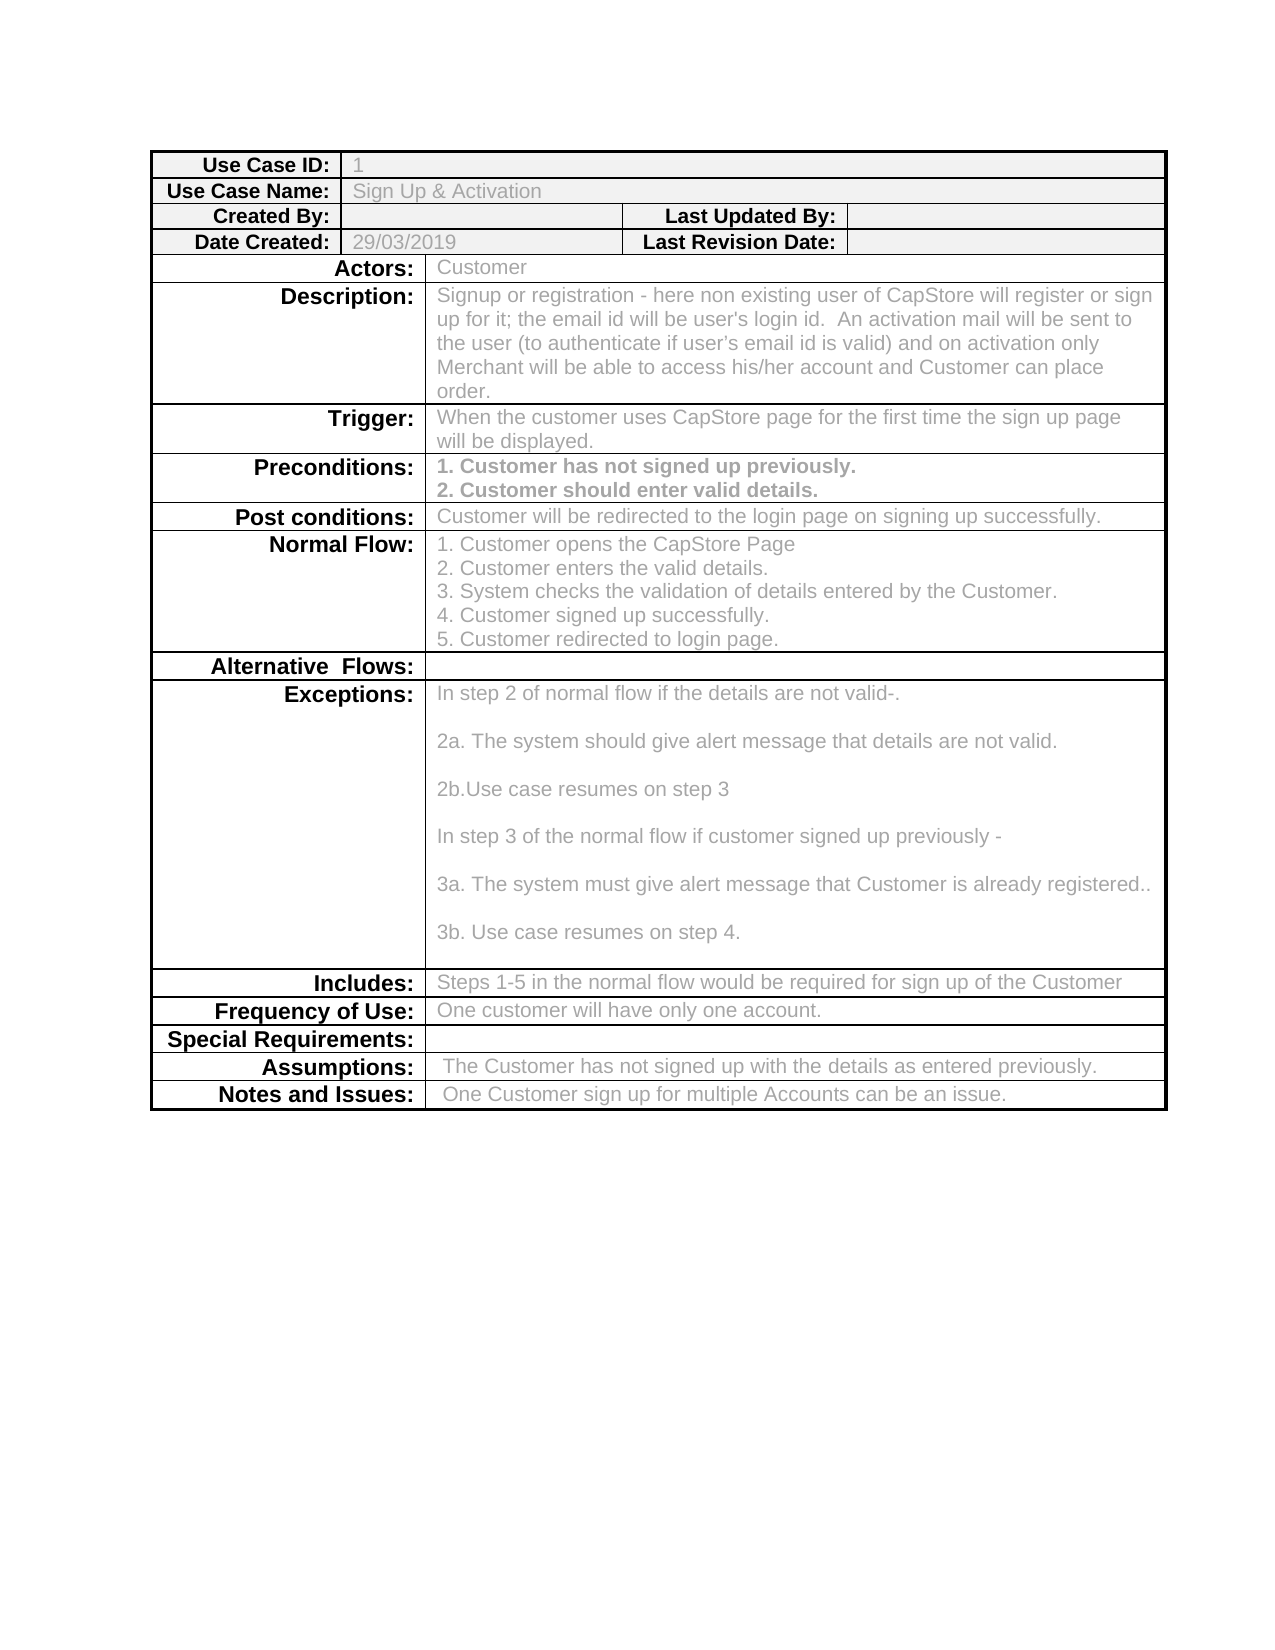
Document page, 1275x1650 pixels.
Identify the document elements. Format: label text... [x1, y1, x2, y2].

table_cell Description: [153, 283, 425, 403]
table_cell Signup or registration - here non existing user of CapStore will register or sign up for it; the email id will be user's login id. An activation mail will be sent to the user (to authenticate if user’s email id is valid) and on activation only Merchant will be able to access his/her account and Customer can place order. [426, 283, 1164, 403]
table_cell Customer will be redirected to the login page on signing up successfully. [426, 503, 1164, 530]
table_cell Assumptions: [153, 1053, 425, 1080]
table_cell The Customer has not signed up with the details as entered previously. [426, 1053, 1164, 1080]
table_cell [426, 1026, 1164, 1052]
table_cell Last Updated By: [623, 204, 847, 228]
table_cell Actors: [153, 255, 425, 282]
table_cell One customer will have only one account. [426, 998, 1164, 1024]
table_cell 29/03/2019 [342, 230, 622, 254]
table_cell Created By: [153, 204, 340, 228]
table_cell Notes and Issues: [153, 1081, 425, 1108]
table_cell Special Requirements: [153, 1026, 425, 1052]
table_cell Steps 1-5 in the normal flow would be required for sign up of the Customer [426, 970, 1164, 996]
table_cell In step 2 of normal flow if the details are not valid-. 2a. The system should give alert message that details are not valid. 2b.Use case resumes on step 3 In step 3 of the normal flow if customer signed up previously - 3a. The system must give alert message that Customer is already registered.. 3b. Use case resumes on step 4. [426, 681, 1164, 968]
table_cell When the customer uses CapStore page for the first time the sign up page will be displayed. [426, 405, 1164, 452]
table_header 1 [342, 153, 1164, 177]
table_cell Trigger: [153, 405, 425, 452]
table_cell Preconditions: [153, 454, 425, 502]
table_cell Alternative Flows: [153, 653, 425, 679]
table_cell Date Created: [153, 230, 340, 254]
table_cell Normal Flow: [153, 531, 425, 651]
table_cell One Customer sign up for multiple Accounts can be an issue. [426, 1081, 1164, 1108]
table_cell Last Revision Date: [623, 230, 847, 254]
table_cell 1. Customer has not signed up previously. 2. Customer should enter valid details. [426, 454, 1164, 502]
table_header Use Case ID: [153, 153, 340, 177]
table_cell 1. Customer opens the CapStore Page 2. Customer enters the valid details. 3. System checks the validation of details entered by the Customer. 4. Customer signed up successfully. 5. Customer redirected to login page. [426, 531, 1164, 651]
table_cell [342, 204, 622, 228]
table_cell Customer [426, 255, 1164, 282]
table_cell Post conditions: [153, 503, 425, 530]
table_cell [848, 204, 1164, 228]
table_cell Includes: [153, 970, 425, 996]
table_cell Frequency of Use: [153, 998, 425, 1024]
table_cell Use Case Name: [153, 179, 340, 203]
table_cell Exceptions: [153, 681, 425, 968]
table_cell [426, 653, 1164, 679]
table_cell Sign Up & Activation [342, 179, 1164, 203]
table_cell [848, 230, 1164, 254]
